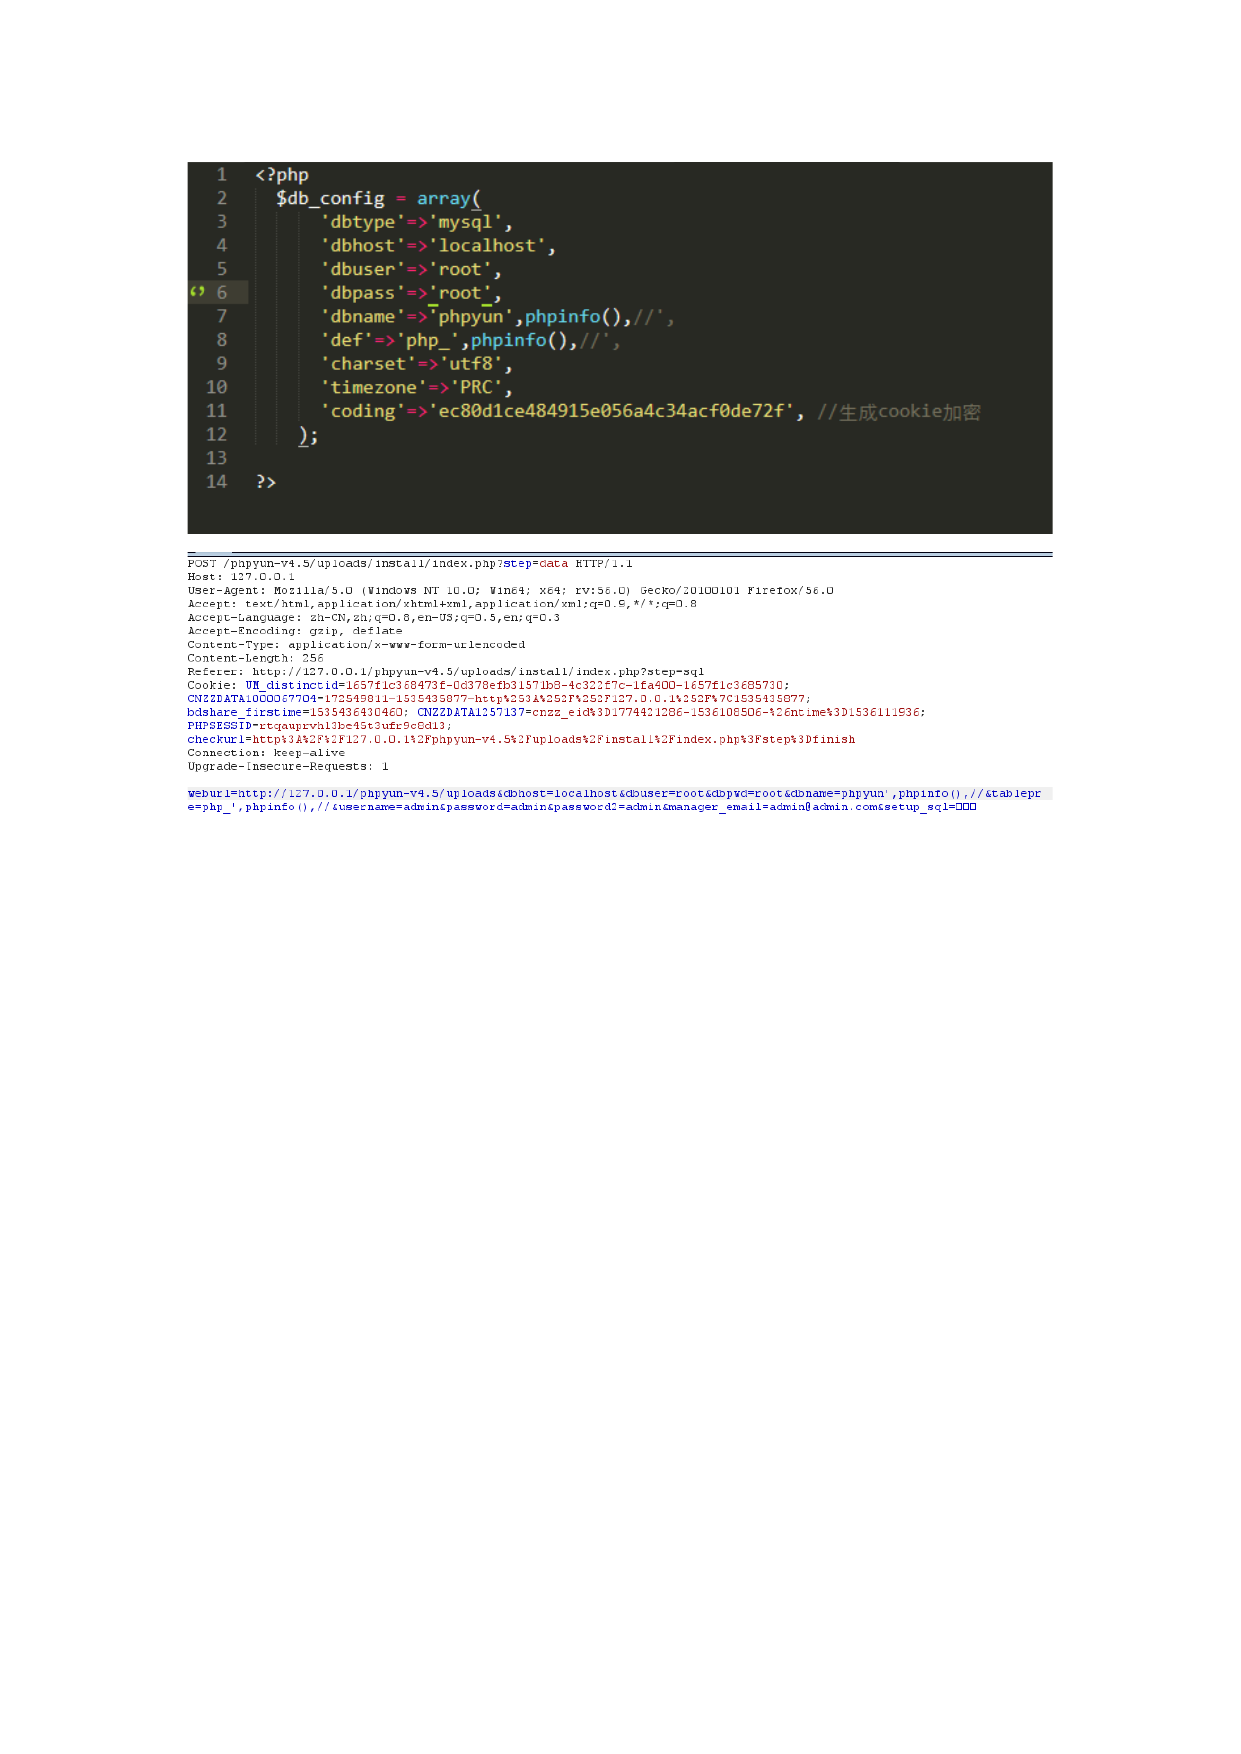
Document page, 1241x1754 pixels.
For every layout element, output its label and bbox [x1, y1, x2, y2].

picture [187, 162, 1053, 534]
picture [187, 552, 1053, 864]
